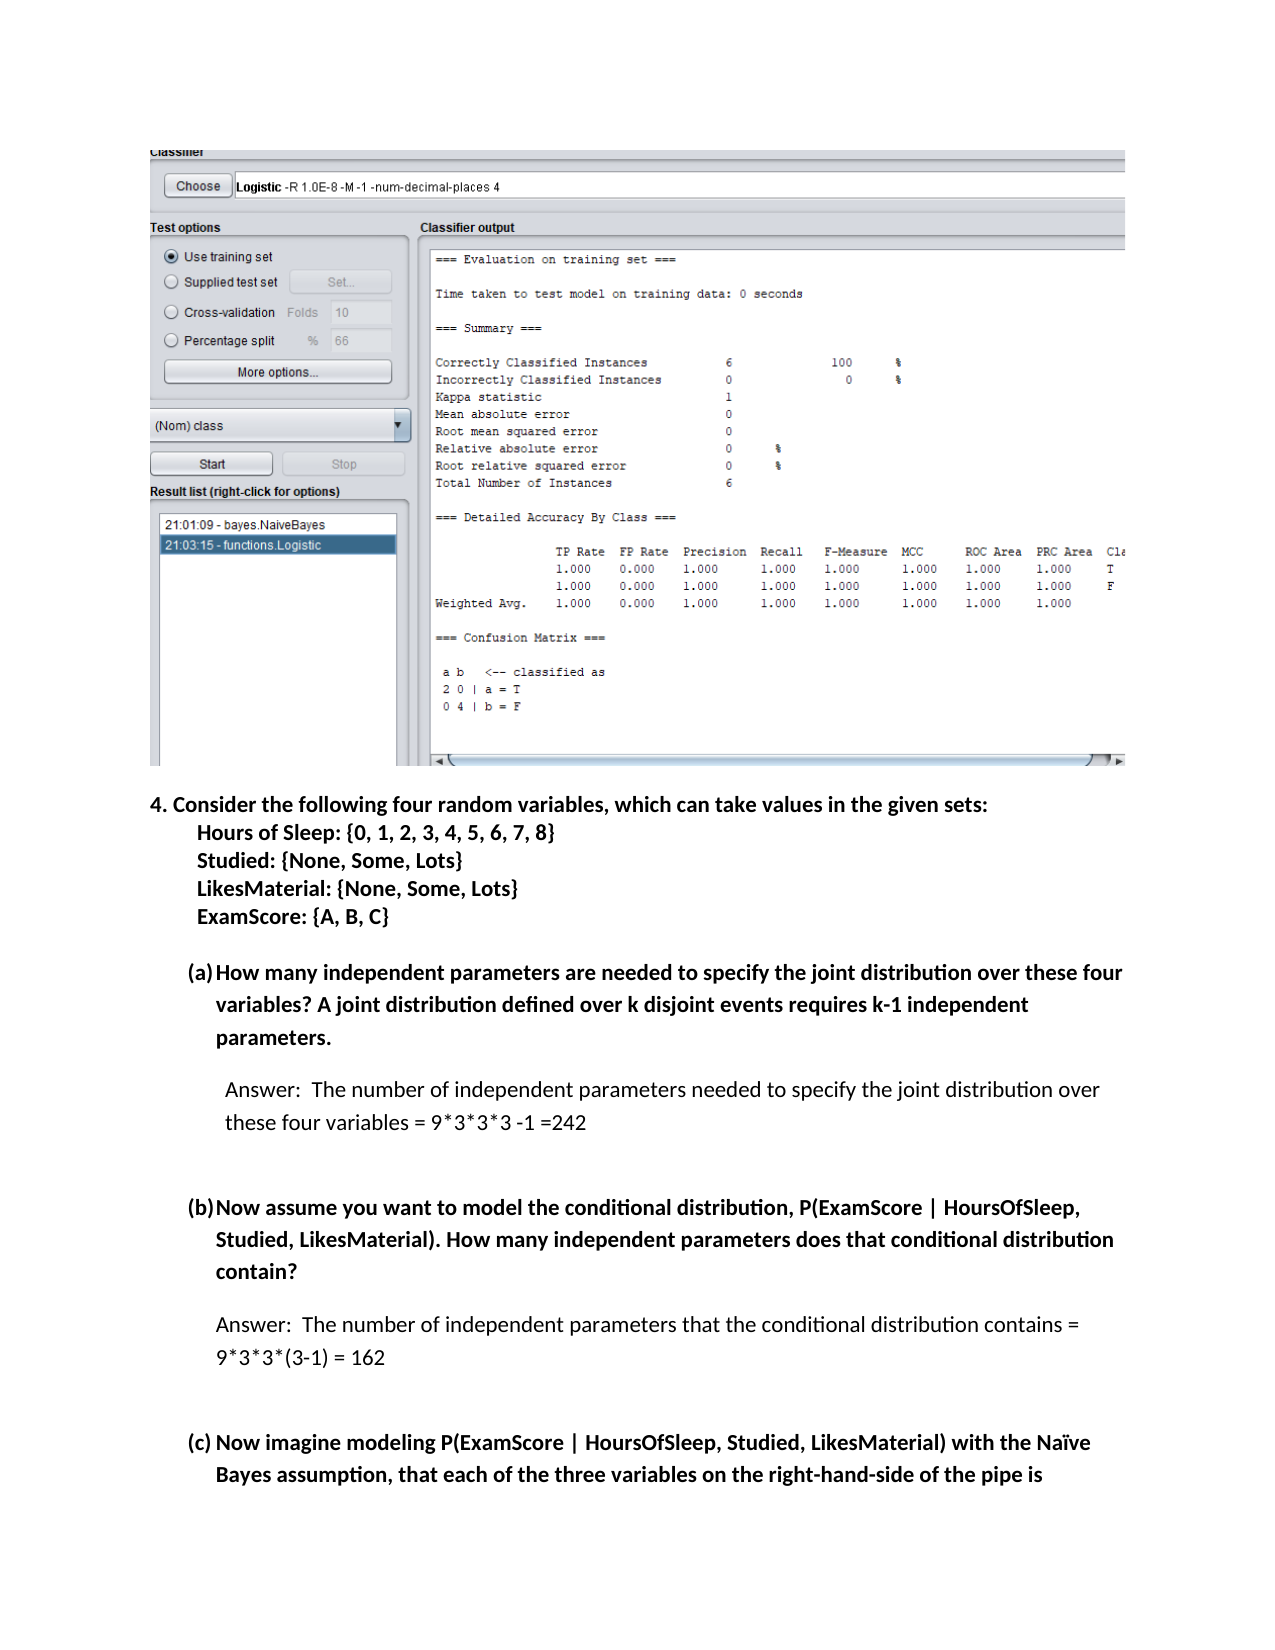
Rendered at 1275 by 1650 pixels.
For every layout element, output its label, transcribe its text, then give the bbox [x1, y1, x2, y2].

text Answer: The number of independent parameters that the conditional distribution contains = 9*3*3*(3-1) = 162 [216, 1310, 1125, 1371]
picture [150, 150, 1125, 766]
text Studied: {None, Some, Lots} [197, 846, 1125, 874]
list Now assume you want to model the conditional distribution, P(ExamScore | HoursOfSleep, Studied, LikesMaterial). How many independent parameters does that conditional distribution contain? [187, 1193, 1125, 1285]
text 4. Consider the following four random variables, which can take values in the given sets: [150, 790, 1125, 818]
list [187, 1428, 1125, 1488]
list How many independent parameters are needed to specify the joint distribution over these four variables? A joint distribution defined over k disjoint events requires k-1 independent parameters. [187, 958, 1125, 1051]
text Hours of Sleep: {0, 1, 2, 3, 4, 5, 6, 7, 8} [197, 818, 1125, 846]
text ExamScore: {A, B, C} [197, 902, 1125, 930]
text LikesMaterial: {None, Some, Lots} [197, 874, 1125, 902]
text Answer: The number of independent parameters needed to specify the joint distribution over these four variables = 9*3*3*3 -1 =242 [225, 1076, 1125, 1136]
